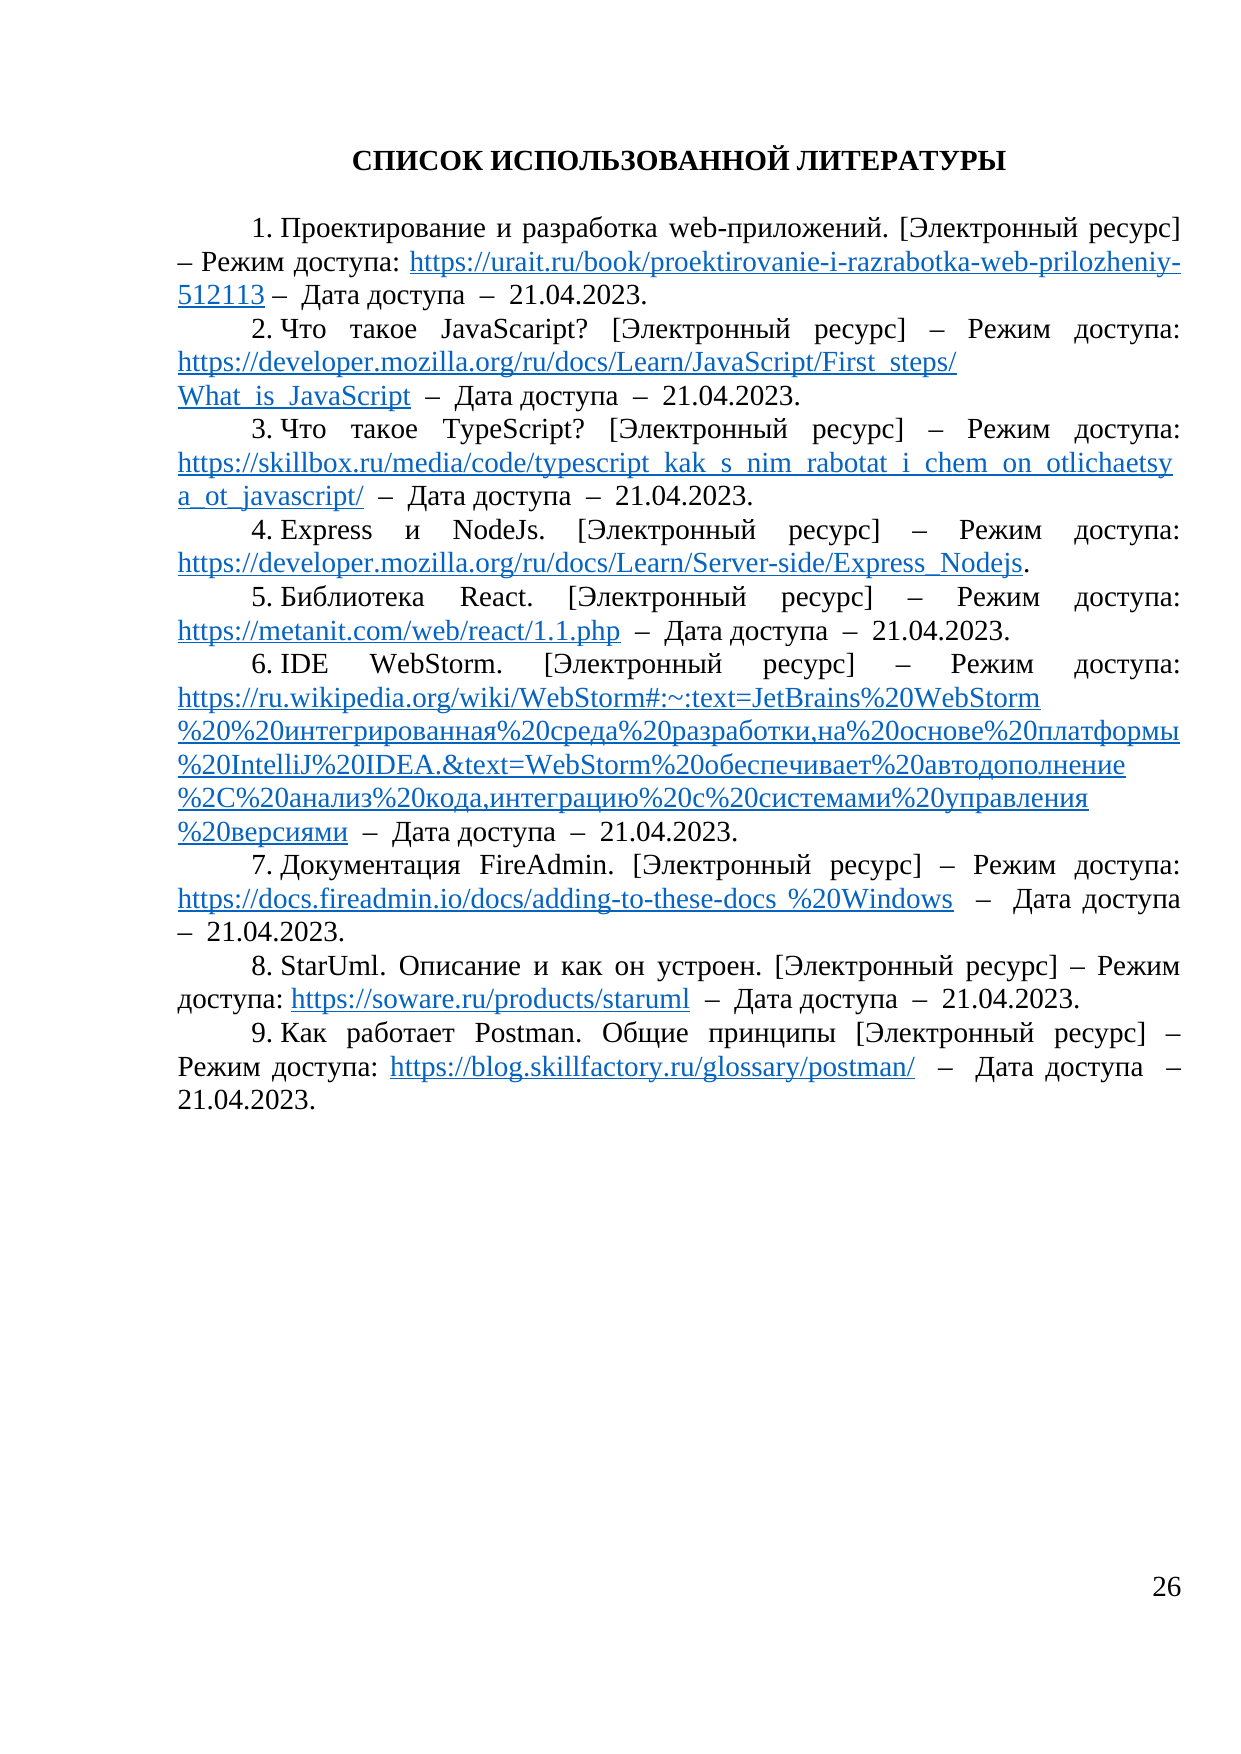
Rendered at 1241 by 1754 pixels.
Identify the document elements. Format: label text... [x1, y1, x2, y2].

list Express и NodeJs. [Электронный ресурс] – Режим доступа: https://developer.mozilla.org/ru/docs/Learn/Server-side/Express_Nodejs. [177, 512, 1181, 579]
list Как работает Postman. Общие принципы [Электронный ресурс] – Режим доступа: https://blog.skillfactory.ru/glossary/postman/ – Дата доступа – 21.04.2023. [177, 1049, 1181, 1116]
list Что такое JavaScaript? [Электронный ресурс] – Режим доступа: https://developer.mozilla.org/ru/docs/Learn/JavaScript/First_steps/What_is_JavaScript – Дата доступа – 21.04.2023. [177, 311, 1181, 411]
list StarUml. Описание и как он устроен. [Электронный ресурс] – Режим доступа: https://soware.ru/products/staruml – Дата доступа – 21.04.2023. [291, 982, 1181, 1015]
list Проектирование и разработка web-приложений. [Электронный ресурс] – Режим доступа: https://urait.ru/book/proektirovanie-i-razrabotka-web-prilozheniy-512113 – Дата доступа – 21.04.2023. [177, 274, 1181, 311]
list Что такое TypeScript? [Электронный ресурс] – Режим доступа: https://skillbox.ru/media/code/typescript_kak_s_nim_rabotat_i_chem_on_otlichaetsya_ot_javascript/ – Дата доступа – 21.04.2023. [177, 411, 1181, 512]
list IDE WebStorm. [Электронный ресурс] – Режим доступа: https://ru.wikipedia.org/wiki/WebStorm#:~:text=JetBrains%20WebStorm%20%20интегрированная%20среда%20разработки,на%20основе%20платформы%20IntelliJ%20IDEA.&text=WebStorm%20обеспечивает%20автодополнение%2C%20анализ%20кода,интеграцию%20с%20системами%20управления%20версиями – Дата доступа – 21.04.2023. [177, 646, 1181, 847]
subtitle СПИСОК ИСПОЛЬЗОВАННОЙ ЛИТЕРАТУРЫ [177, 143, 1181, 177]
list Проектирование и разработка web-приложений. [Электронный ресурс] – Режим доступа: https://urait.ru/book/proektirovanie-i-razrabotka-web-prilozheniy-512113 – Дата доступа – 21.04.2023. [409, 244, 1181, 273]
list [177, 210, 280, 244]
list Документация FireAdmin. [Электронный ресурс] – Режим доступа: https://docs.fireadmin.io/docs/adding-to-these-docs %20Windows – Дата доступа – 21.04.2023. [177, 847, 1181, 948]
list Библиотека React. [Электронный ресурс] – Режим доступа: https://metanit.com/web/react/1.1.php – Дата доступа – 21.04.2023. [177, 579, 1181, 646]
